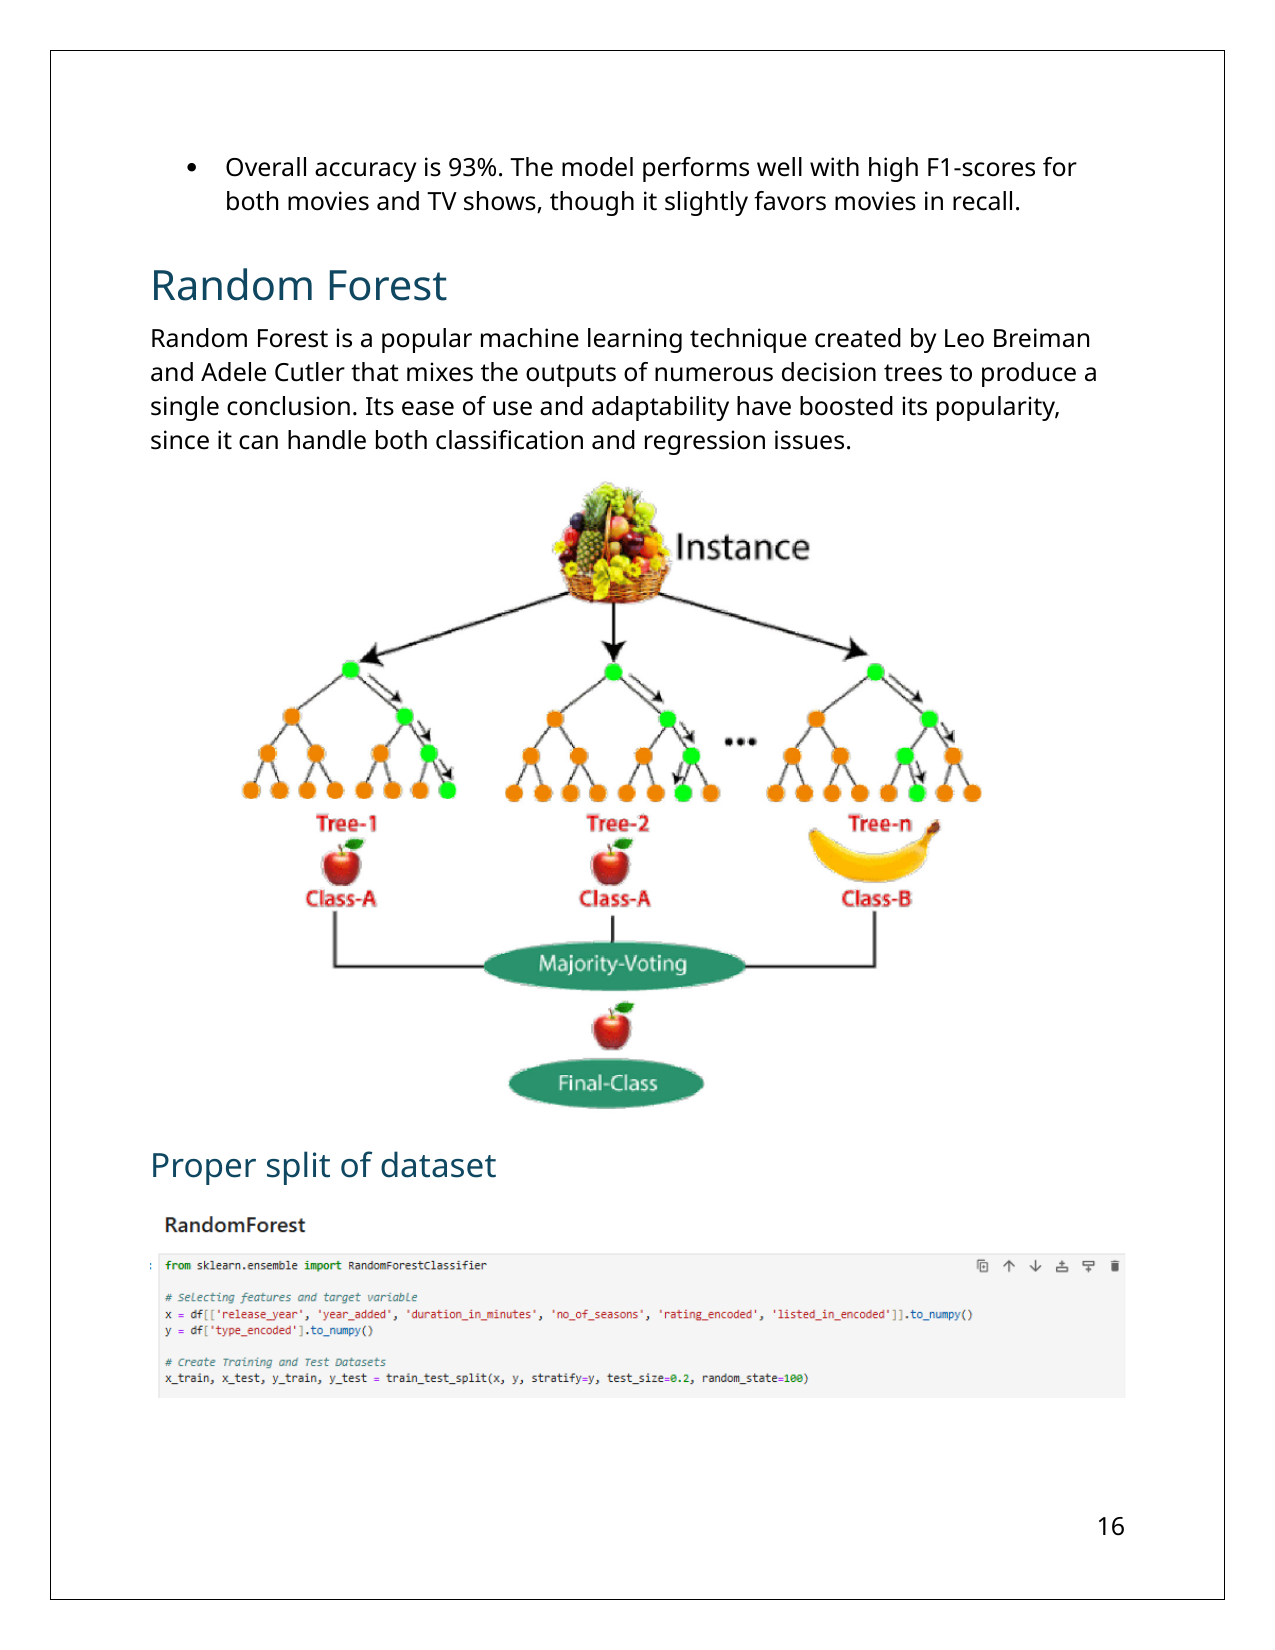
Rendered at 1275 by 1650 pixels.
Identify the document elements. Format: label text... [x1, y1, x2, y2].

subtitle Random Forest [150, 256, 1125, 312]
list Overall accuracy is 93%. The model performs well with high F1-scores for both movies and TV shows, though it slightly favors movies in recall. [187, 150, 1125, 218]
text Random Forest is a popular machine learning technique created by Leo Breiman and Adele Cutler that mixes the outputs of numerous decision trees to produce a single conclusion. Its ease of use and adaptability have boosted its popularity, since it can handle both classification and regression issues. [150, 321, 1125, 457]
picture [150, 1195, 1125, 1398]
picture [225, 473, 1010, 1126]
subtitle Proper split of dataset [150, 1142, 1125, 1187]
